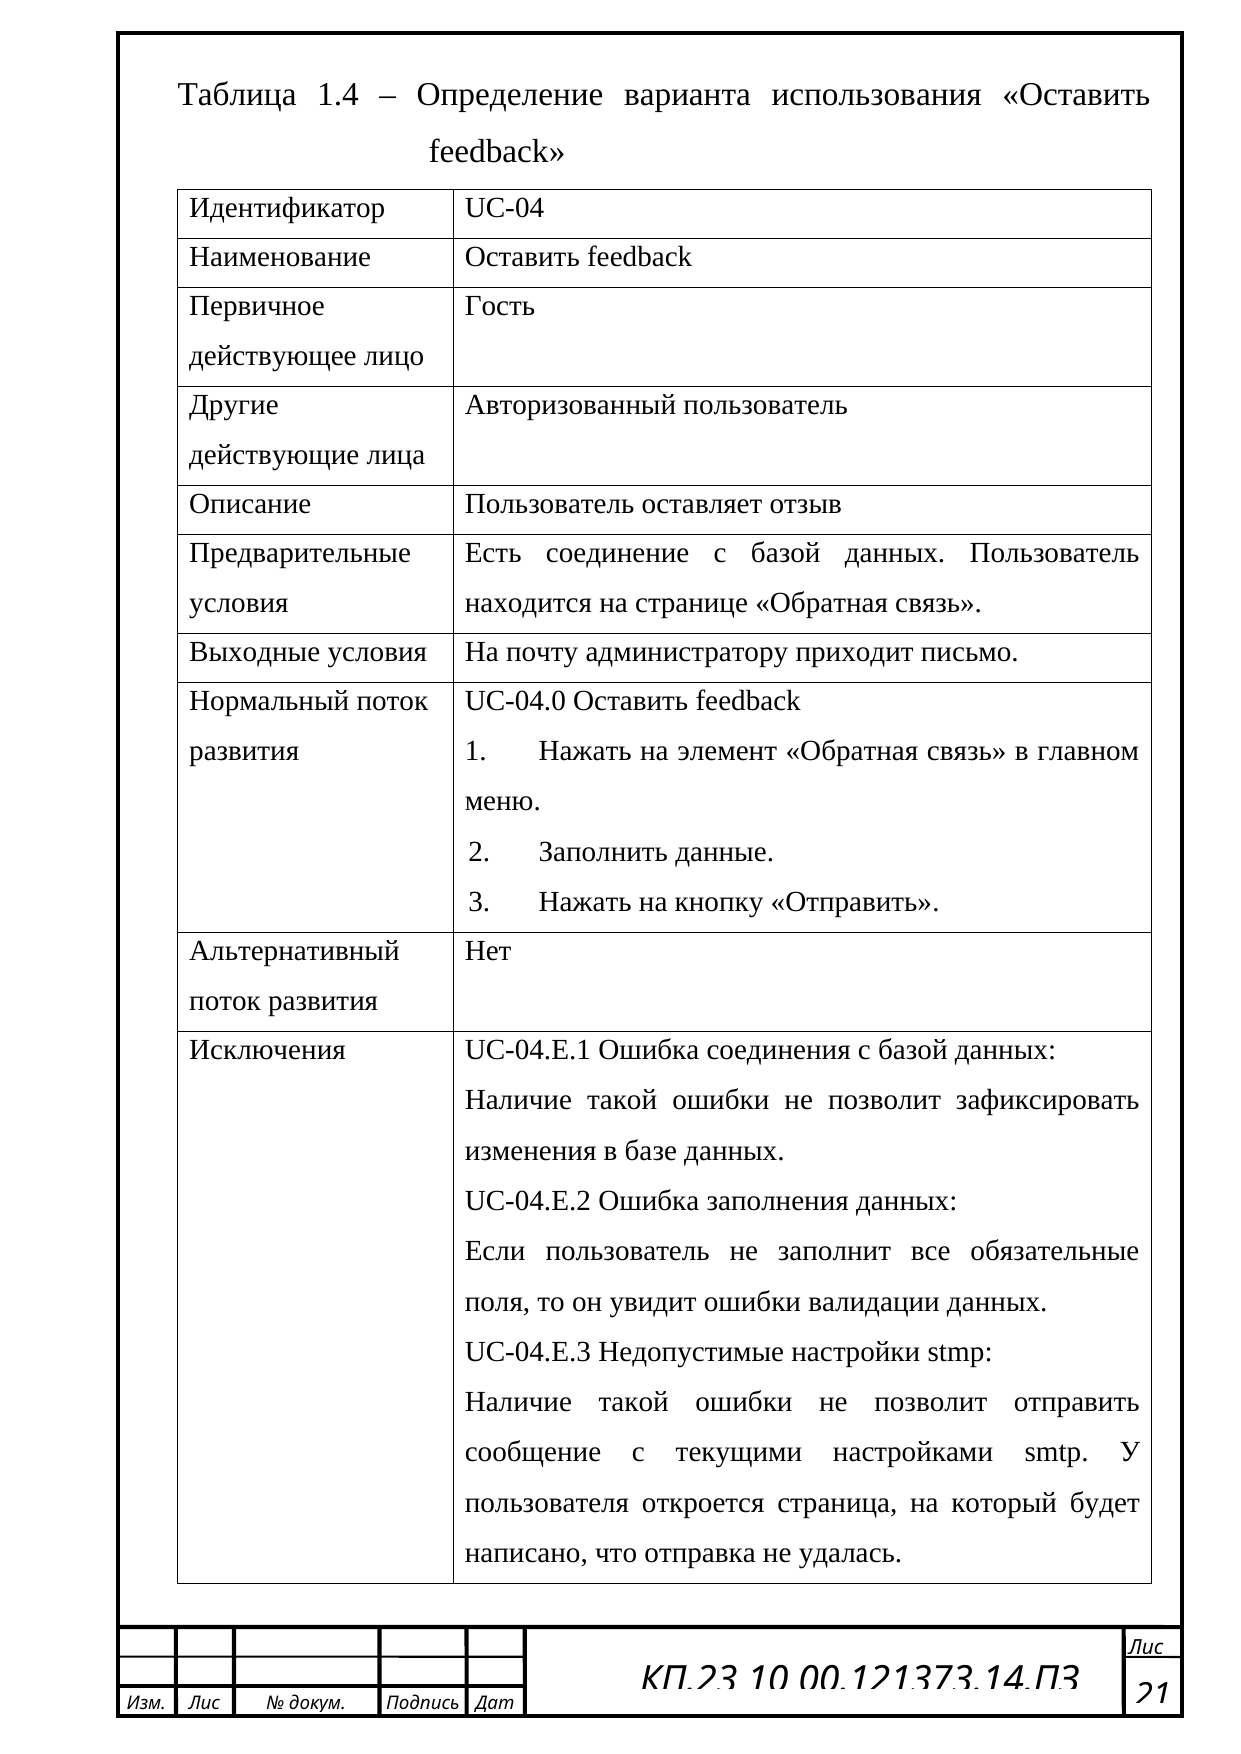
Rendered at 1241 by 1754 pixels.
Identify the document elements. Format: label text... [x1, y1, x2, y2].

table_cell Альтернативный поток развития [178, 933, 453, 1031]
table_header Идентификатор [178, 190, 453, 238]
table_cell Авторизованный пользователь [454, 387, 1151, 485]
table_cell Есть соединение с базой данных. Пользователь находится на странице «Обратная связь». [454, 535, 1151, 633]
table_cell Пользователь оставляет отзыв [454, 486, 1151, 534]
table_header UC-04 [454, 190, 1151, 238]
table_cell Наименование [178, 239, 453, 287]
table_cell Гость [454, 288, 1151, 386]
table_cell На почту администратору приходит письмо. [454, 634, 1151, 682]
table_cell Предварительные условия [178, 535, 453, 633]
table_cell Нет [454, 933, 1151, 1031]
table_cell Оставить feedback [454, 239, 1151, 287]
table_cell Описание [178, 486, 453, 534]
table_cell UC-04.0 Оставить feedback Нажать на элемент «Обратная связь» в главном меню. Заполнить данные. Нажать на кнопку «Отправить». [454, 683, 1151, 932]
table_cell Другие действующие лица [178, 387, 453, 485]
table_cell Нормальный поток развития [178, 683, 453, 932]
table_cell UC-04.Е.1 Ошибка соединения с базой данных: Наличие такой ошибки не позволит зафиксировать изменения в базе данных. UC-04.Е.2 Ошибка заполнения данных: Если пользователь не заполнит все обязательные поля, то он увидит ошибки валидации данных. UC-04.E.3 Недопустимые настройки stmp: Наличие такой ошибки не позволит отправить сообщение с текущими настройками smtp. У пользователя откроется страница, на который будет написано, что отправка не удалась. [454, 1032, 1151, 1583]
table_cell Исключения [178, 1032, 453, 1583]
table_cell Первичное действующее лицо [178, 288, 453, 386]
table_cell Выходные условия [178, 634, 453, 682]
text Таблица 1.4 – Определение варианта использования «Оставить feedback» [177, 74, 1152, 170]
